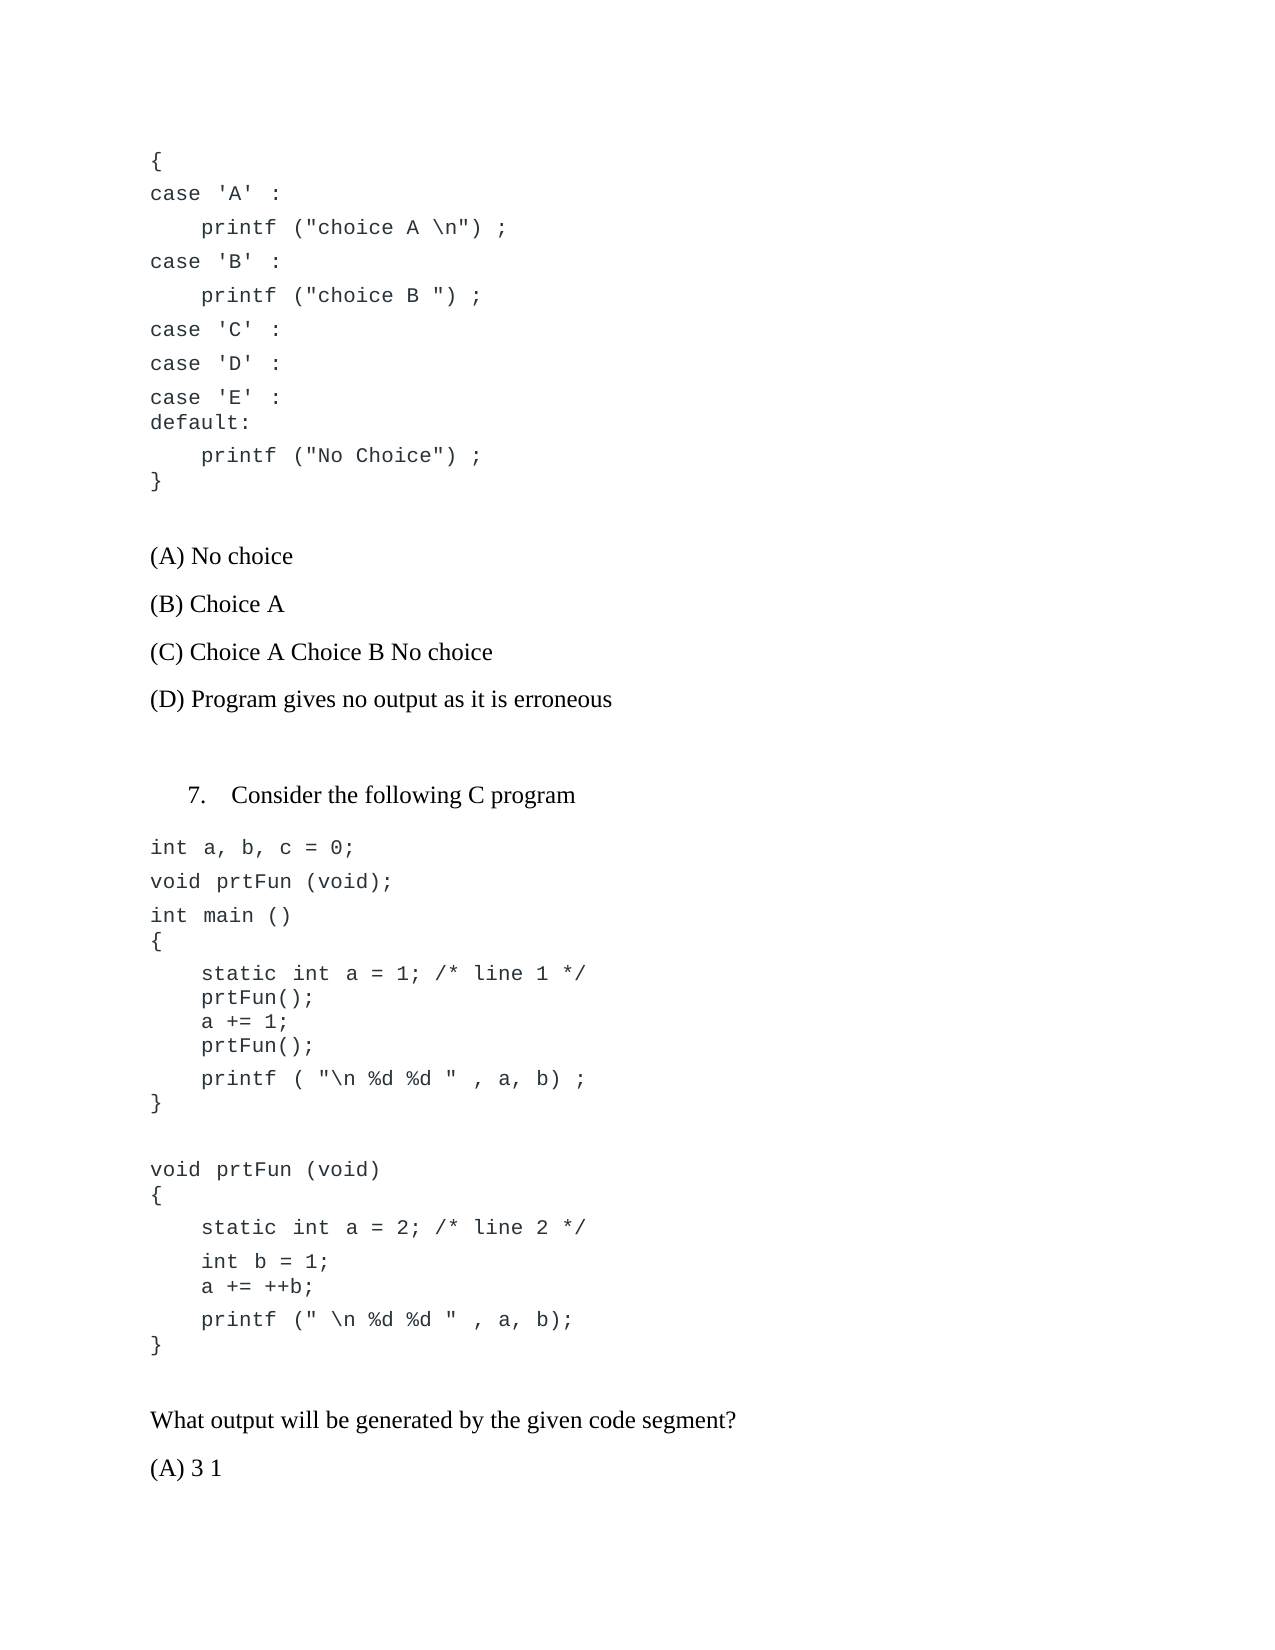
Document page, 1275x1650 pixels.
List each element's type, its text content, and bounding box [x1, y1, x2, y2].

text a += ++b; [150, 1276, 1125, 1299]
text printf ("choice B ") ; [150, 276, 1125, 310]
text (A) 3 1 [150, 1453, 1125, 1481]
text int a, b, c = 0; [150, 827, 1125, 861]
text a += 1; [150, 1011, 1125, 1034]
text printf ("choice A \n") ; [150, 208, 1125, 242]
text void prtFun (void); [150, 861, 1125, 896]
text } [150, 470, 1125, 493]
text prtFun(); [150, 1034, 1125, 1058]
text What output will be generated by the given code segment? [150, 1405, 1125, 1434]
text case 'D' : [150, 344, 1125, 378]
text (D) Program gives no output as it is erroneous [150, 684, 1125, 713]
text printf ( "\n %d %d " , a, b) ; [150, 1058, 1125, 1092]
text static int a = 2; /* line 2 */ [150, 1208, 1125, 1242]
text case 'A' : [150, 174, 1125, 208]
text static int a = 1; /* line 1 */ [150, 953, 1125, 987]
text { [150, 1184, 1125, 1208]
text printf (" \n %d %d " , a, b); [150, 1299, 1125, 1333]
text { [150, 929, 1125, 953]
text prtFun(); [150, 987, 1125, 1011]
text default: [150, 412, 1125, 436]
text int main () [150, 896, 1125, 929]
text case 'C' : [150, 310, 1125, 344]
text printf ("No Choice") ; [150, 436, 1125, 470]
text case 'E' : [150, 378, 1125, 412]
text case 'B' : [150, 242, 1125, 276]
text { [150, 150, 1125, 174]
text (B) Choice A [150, 589, 1125, 618]
text } [150, 1333, 1125, 1357]
list Consider the following C program [187, 780, 1125, 808]
text } [150, 1092, 1125, 1116]
text int b = 1; [150, 1242, 1125, 1276]
text (C) Choice A Choice B No choice [150, 637, 1125, 665]
text (A) No choice [150, 541, 1125, 570]
text void prtFun (void) [150, 1150, 1125, 1184]
